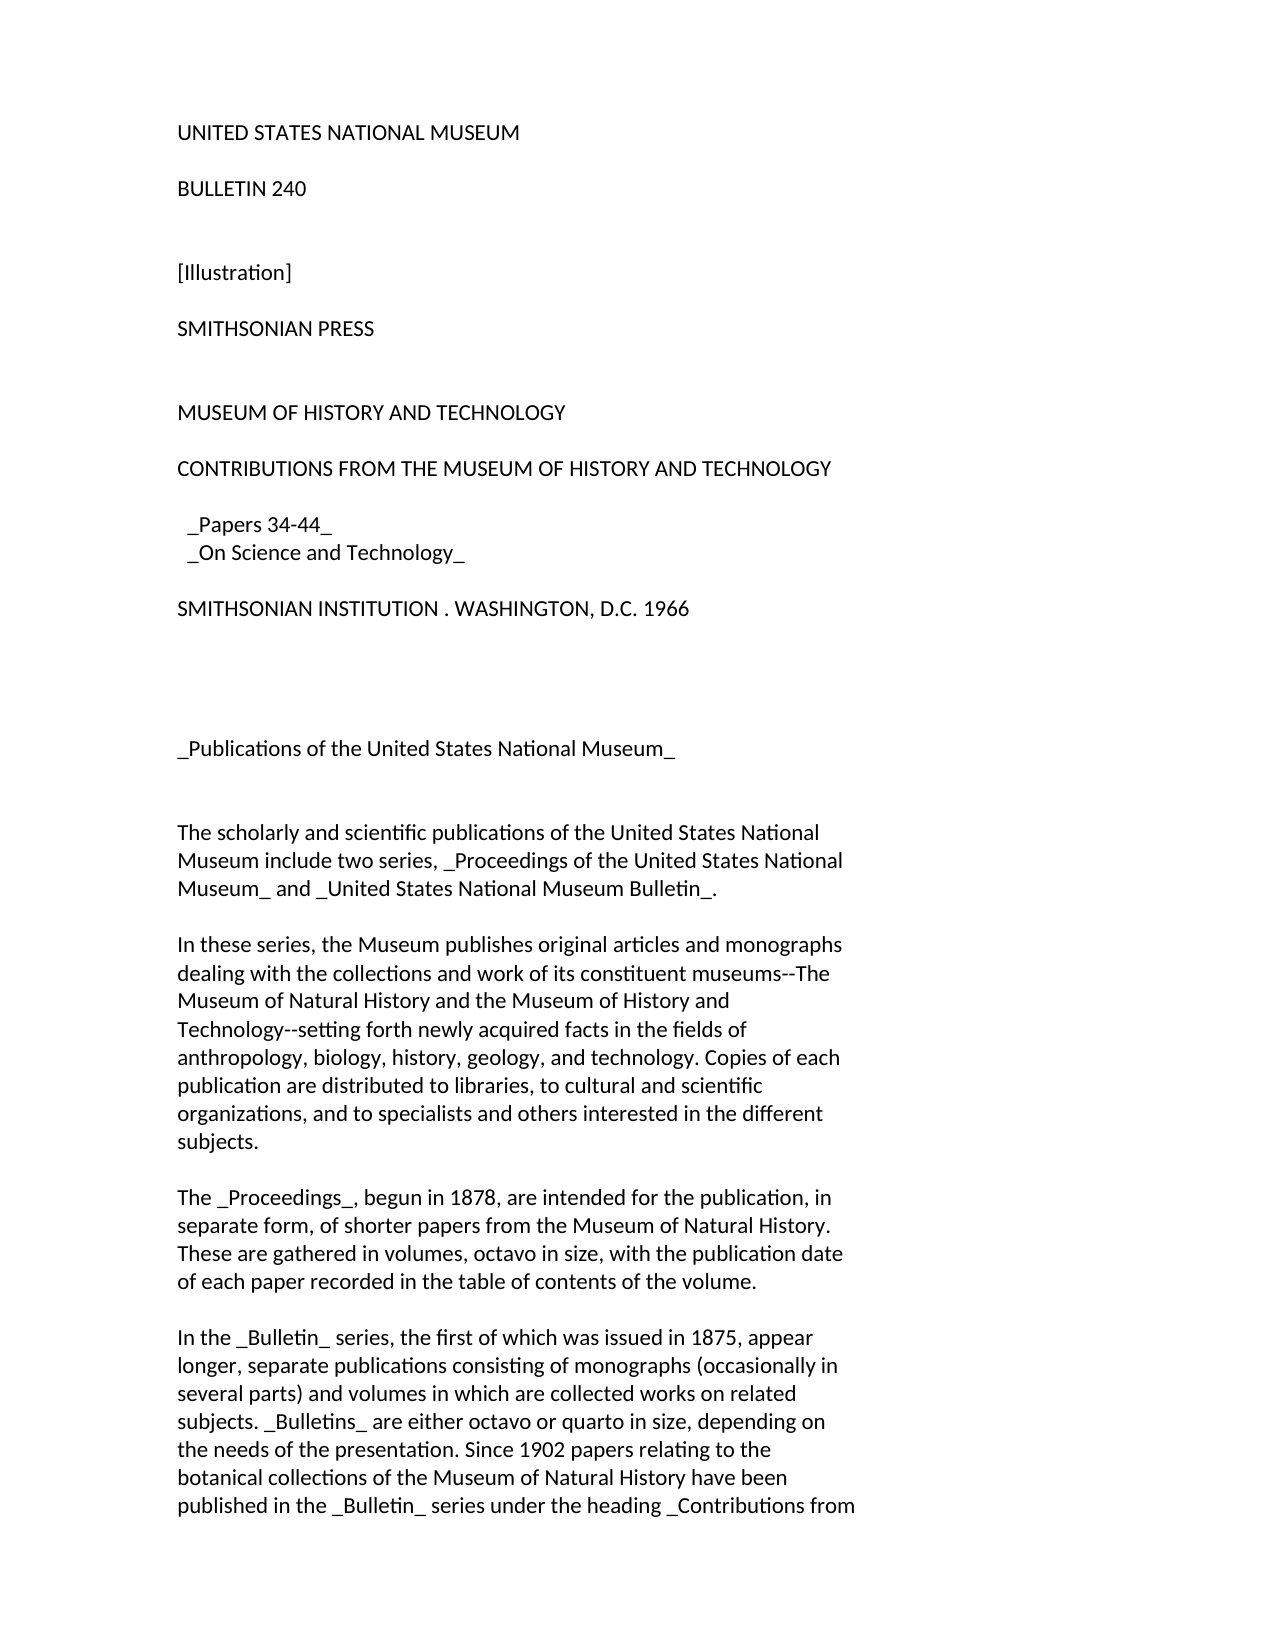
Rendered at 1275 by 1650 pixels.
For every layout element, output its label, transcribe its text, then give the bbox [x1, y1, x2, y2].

text _Publications of the United States National Museum_ [177, 734, 1186, 762]
text longer, separate publications consisting of monographs (occasionally in [177, 1351, 1186, 1379]
text anthropology, biology, history, geology, and technology. Copies of each [177, 1043, 1186, 1071]
text SMITHSONIAN PRESS [177, 314, 1186, 342]
text Museum of Natural History and the Museum of History and [177, 987, 1186, 1015]
text separate form, of shorter papers from the Museum of Natural History. [177, 1211, 1186, 1239]
text The _Proceedings_, begun in 1878, are intended for the publication, in [177, 1183, 1186, 1211]
text UNITED STATES NATIONAL MUSEUM [177, 118, 1186, 146]
text The scholarly and scientific publications of the United States National [177, 818, 1186, 847]
text BULLETIN 240 [177, 174, 1186, 202]
text Museum include two series, _Proceedings of the United States National [177, 847, 1186, 874]
text the needs of the presentation. Since 1902 papers relating to the [177, 1435, 1186, 1463]
text organizations, and to specialists and others interested in the different [177, 1099, 1186, 1127]
text CONTRIBUTIONS FROM THE MUSEUM OF HISTORY AND TECHNOLOGY [177, 454, 1186, 482]
text published in the _Bulletin_ series under the heading _Contributions from [177, 1491, 1186, 1519]
text dealing with the collections and work of its constituent museums--The [177, 959, 1186, 987]
text _Papers 34-44_ [177, 510, 1186, 538]
text These are gathered in volumes, octavo in size, with the publication date [177, 1239, 1186, 1267]
text In these series, the Museum publishes original articles and monographs [177, 931, 1186, 959]
text In the _Bulletin_ series, the first of which was issued in 1875, appear [177, 1323, 1186, 1351]
text subjects. [177, 1127, 1186, 1155]
text [Illustration] [177, 258, 1186, 286]
text Technology--setting forth newly acquired facts in the fields of [177, 1015, 1186, 1043]
text several parts) and volumes in which are collected works on related [177, 1379, 1186, 1407]
text of each paper recorded in the table of contents of the volume. [177, 1267, 1186, 1295]
text MUSEUM OF HISTORY AND TECHNOLOGY [177, 398, 1186, 426]
text SMITHSONIAN INSTITUTION . WASHINGTON, D.C. 1966 [177, 594, 1186, 622]
text _On Science and Technology_ [177, 538, 1186, 566]
text subjects. _Bulletins_ are either octavo or quarto in size, depending on [177, 1407, 1186, 1435]
text Museum_ and _United States National Museum Bulletin_. [177, 874, 1186, 903]
text botanical collections of the Museum of Natural History have been [177, 1463, 1186, 1491]
text publication are distributed to libraries, to cultural and scientific [177, 1071, 1186, 1099]
